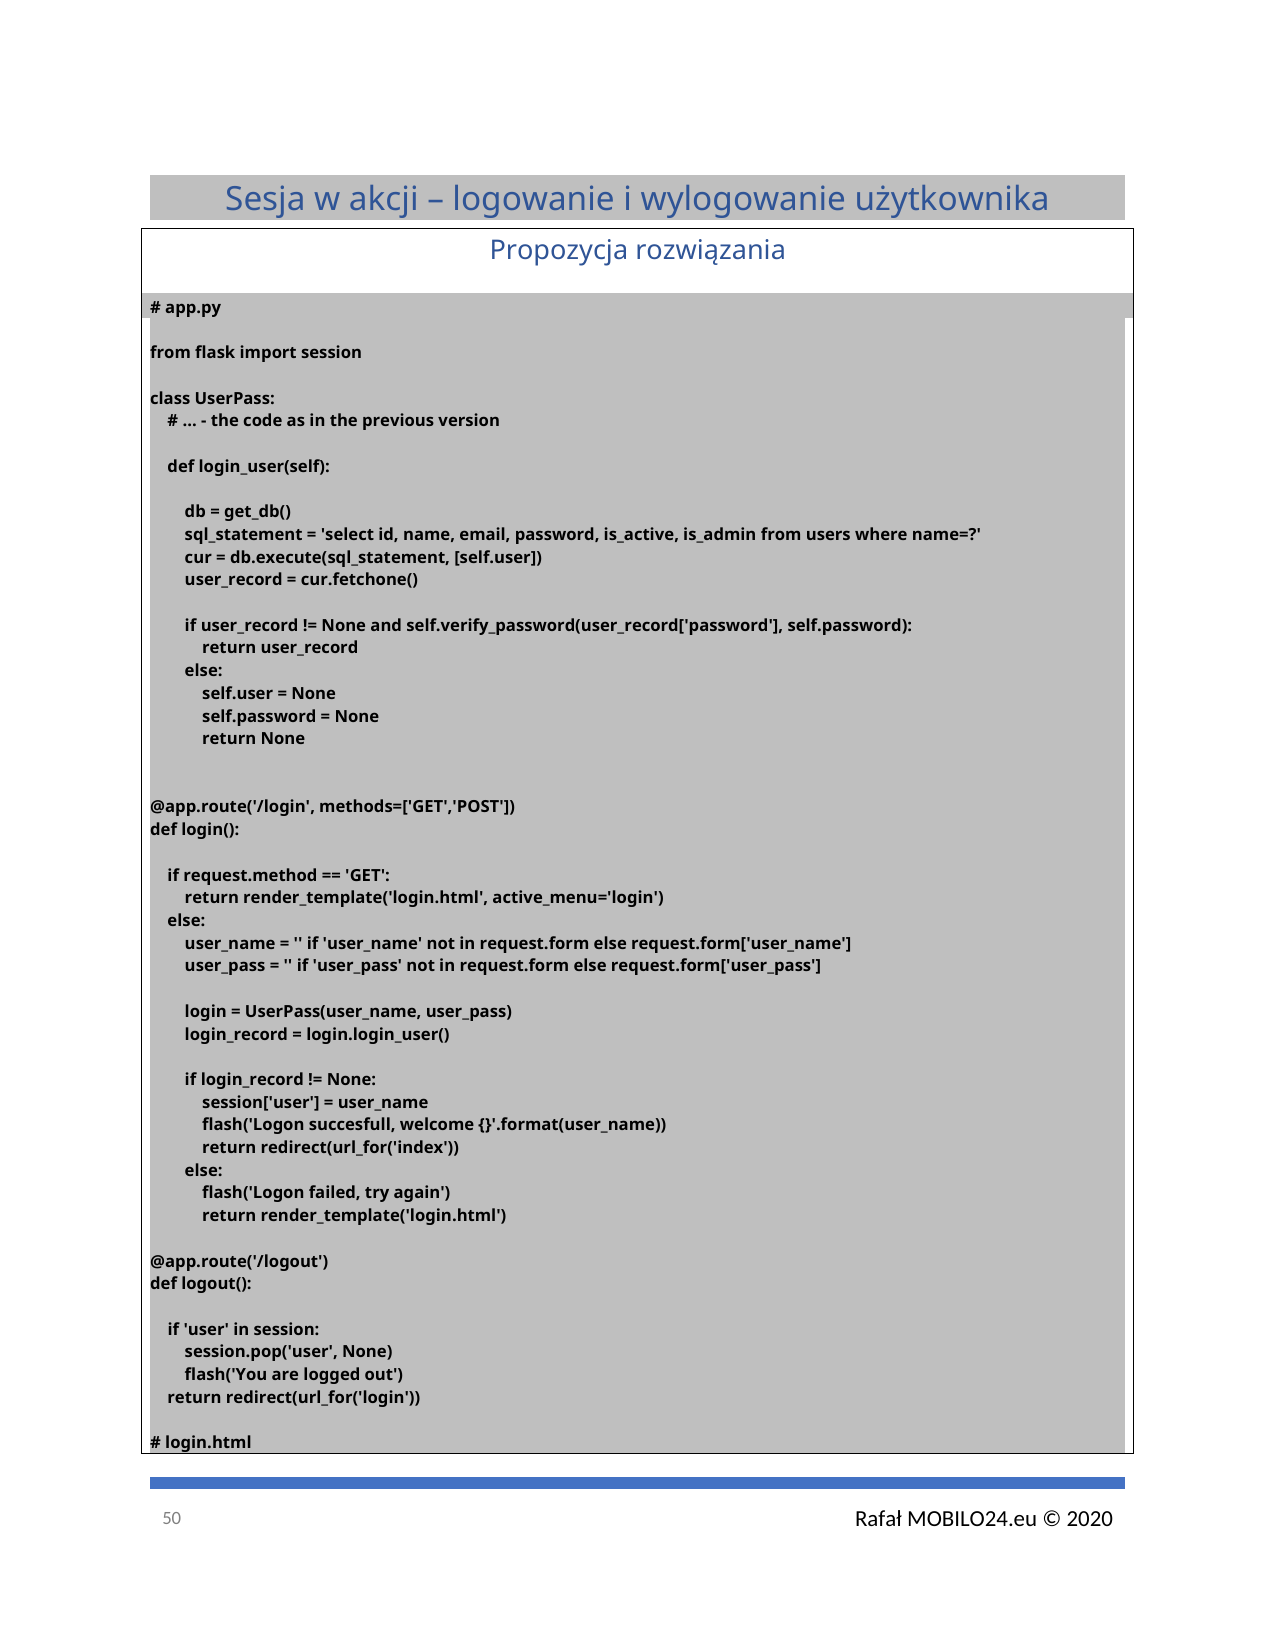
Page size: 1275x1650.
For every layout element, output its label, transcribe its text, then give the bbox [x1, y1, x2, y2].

text login_record = login.login_user() [150, 1022, 1125, 1045]
text sql_statement = 'select id, name, email, password, is_active, is_admin from users where name=?' [150, 523, 1125, 545]
text flash('Logon failed, try again') [150, 1181, 1125, 1204]
text self.user = None [150, 682, 1125, 704]
text return render_template('login.html') [150, 1204, 1125, 1227]
text if request.method == 'GET': [150, 863, 1125, 886]
text session['user'] = user_name [150, 1090, 1125, 1113]
text flash('Logon succesfull, welcome {}'.format(user_name)) [150, 1113, 1125, 1136]
text return redirect(url_for('index')) [150, 1136, 1125, 1158]
text # app.py [142, 293, 1133, 318]
text session.pop('user', None) [150, 1340, 1125, 1363]
text def login_user(self): [150, 454, 1125, 477]
text if login_record != None: [150, 1068, 1125, 1090]
text user_name = '' if 'user_name' not in request.form else request.form['user_name'] [150, 931, 1125, 954]
text # … - the code as in the previous version [150, 409, 1125, 432]
text user_record = cur.fetchone() [150, 568, 1125, 591]
text cur = db.execute(sql_statement, [self.user]) [150, 545, 1125, 568]
text Sesja w akcji – logowanie i wylogowanie użytkownika [150, 175, 1125, 220]
text return render_template('login.html', active_menu='login') [150, 886, 1125, 909]
text Propozycja rozwiązania [142, 229, 1133, 268]
text @app.route('/login', methods=['GET','POST']) [150, 795, 1125, 818]
text user_pass = '' if 'user_pass' not in request.form else request.form['user_pass'] [150, 954, 1125, 977]
text self.password = None [150, 704, 1125, 727]
text else: [150, 659, 1125, 682]
text return redirect(url_for('login')) [150, 1386, 1125, 1408]
text return user_record [150, 636, 1125, 659]
text if 'user' in session: [150, 1317, 1125, 1340]
text flash('You are logged out') [150, 1363, 1125, 1386]
text login = UserPass(user_name, user_pass) [150, 999, 1125, 1022]
text def logout(): [150, 1272, 1125, 1295]
text class UserPass: [150, 386, 1125, 409]
text def login(): [150, 818, 1125, 841]
text else: [150, 909, 1125, 931]
text return None [150, 727, 1125, 750]
text else: [150, 1158, 1125, 1181]
text db = get_db() [150, 500, 1125, 523]
text # login.html [150, 1431, 1125, 1453]
text @app.route('/logout') [150, 1249, 1125, 1272]
text from flask import session [150, 341, 1125, 364]
text if user_record != None and self.verify_password(user_record['password'], self.password): [150, 613, 1125, 636]
